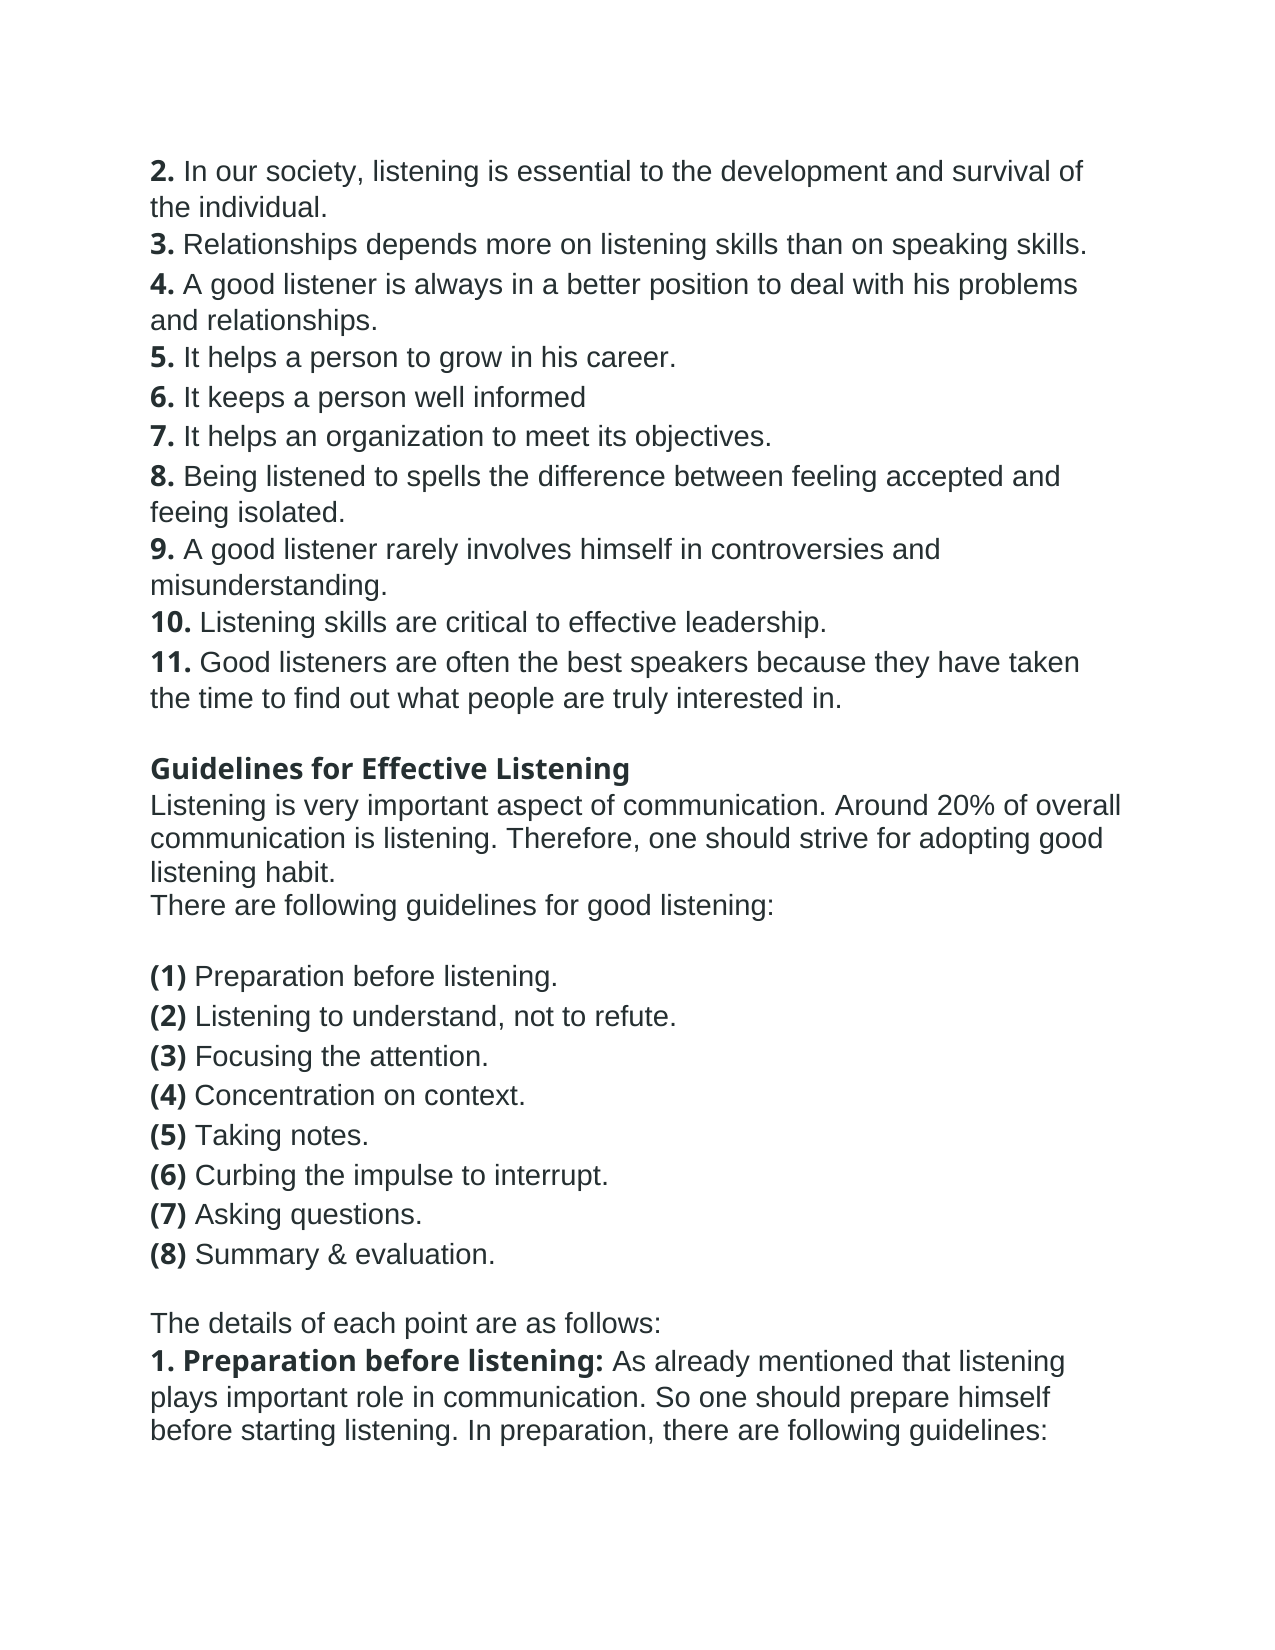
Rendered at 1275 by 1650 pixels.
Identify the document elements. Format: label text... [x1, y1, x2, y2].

text 1. Preparation before listening: As already mentioned that listening plays important role in communication. So one should prepare himself before starting listening. In preparation, there are following guidelines: [150, 1340, 1125, 1447]
text 11. Good listeners are often the best speakers because they have taken the time to find out what people are truly interested in. [150, 641, 1125, 714]
text (7) Asking questions. [150, 1194, 1125, 1233]
text 3. Relationships depends more on listening skills than on speaking skills. [150, 223, 1125, 263]
text (8) Summary & evaluation. [150, 1233, 1125, 1273]
text (2) Listening to understand, not to refute. [150, 995, 1125, 1035]
text 9. A good listener rarely involves himself in controversies and misunderstanding. [150, 528, 1125, 602]
text There are following guidelines for good listening: [150, 888, 1125, 922]
text 6. It keeps a person well informed [150, 376, 1125, 416]
text (5) Taking notes. [150, 1114, 1125, 1154]
text (1) Preparation before listening. [150, 956, 1125, 995]
text (4) Concentration on context. [150, 1074, 1125, 1114]
text 2. In our society, listening is essential to the development and survival of the individual. [150, 150, 1125, 223]
text (3) Focusing the attention. [150, 1035, 1125, 1074]
text The details of each point are as follows: [150, 1307, 1125, 1340]
text 5. It helps a person to grow in his career. [150, 336, 1125, 376]
text Listening is very important aspect of communication. Around 20% of overall communication is listening. Therefore, one should strive for adopting good listening habit. [150, 788, 1125, 888]
text 7. It helps an organization to meet its objectives. [150, 416, 1125, 455]
text 10. Listening skills are critical to effective leadership. [150, 602, 1125, 641]
text (6) Curbing the impulse to interrupt. [150, 1154, 1125, 1194]
text 4. A good listener is always in a better position to deal with his problems and relationships. [150, 263, 1125, 336]
text Guidelines for Effective Listening [150, 748, 1125, 788]
text 8. Being listened to spells the difference between feeling accepted and feeing isolated. [150, 455, 1125, 528]
